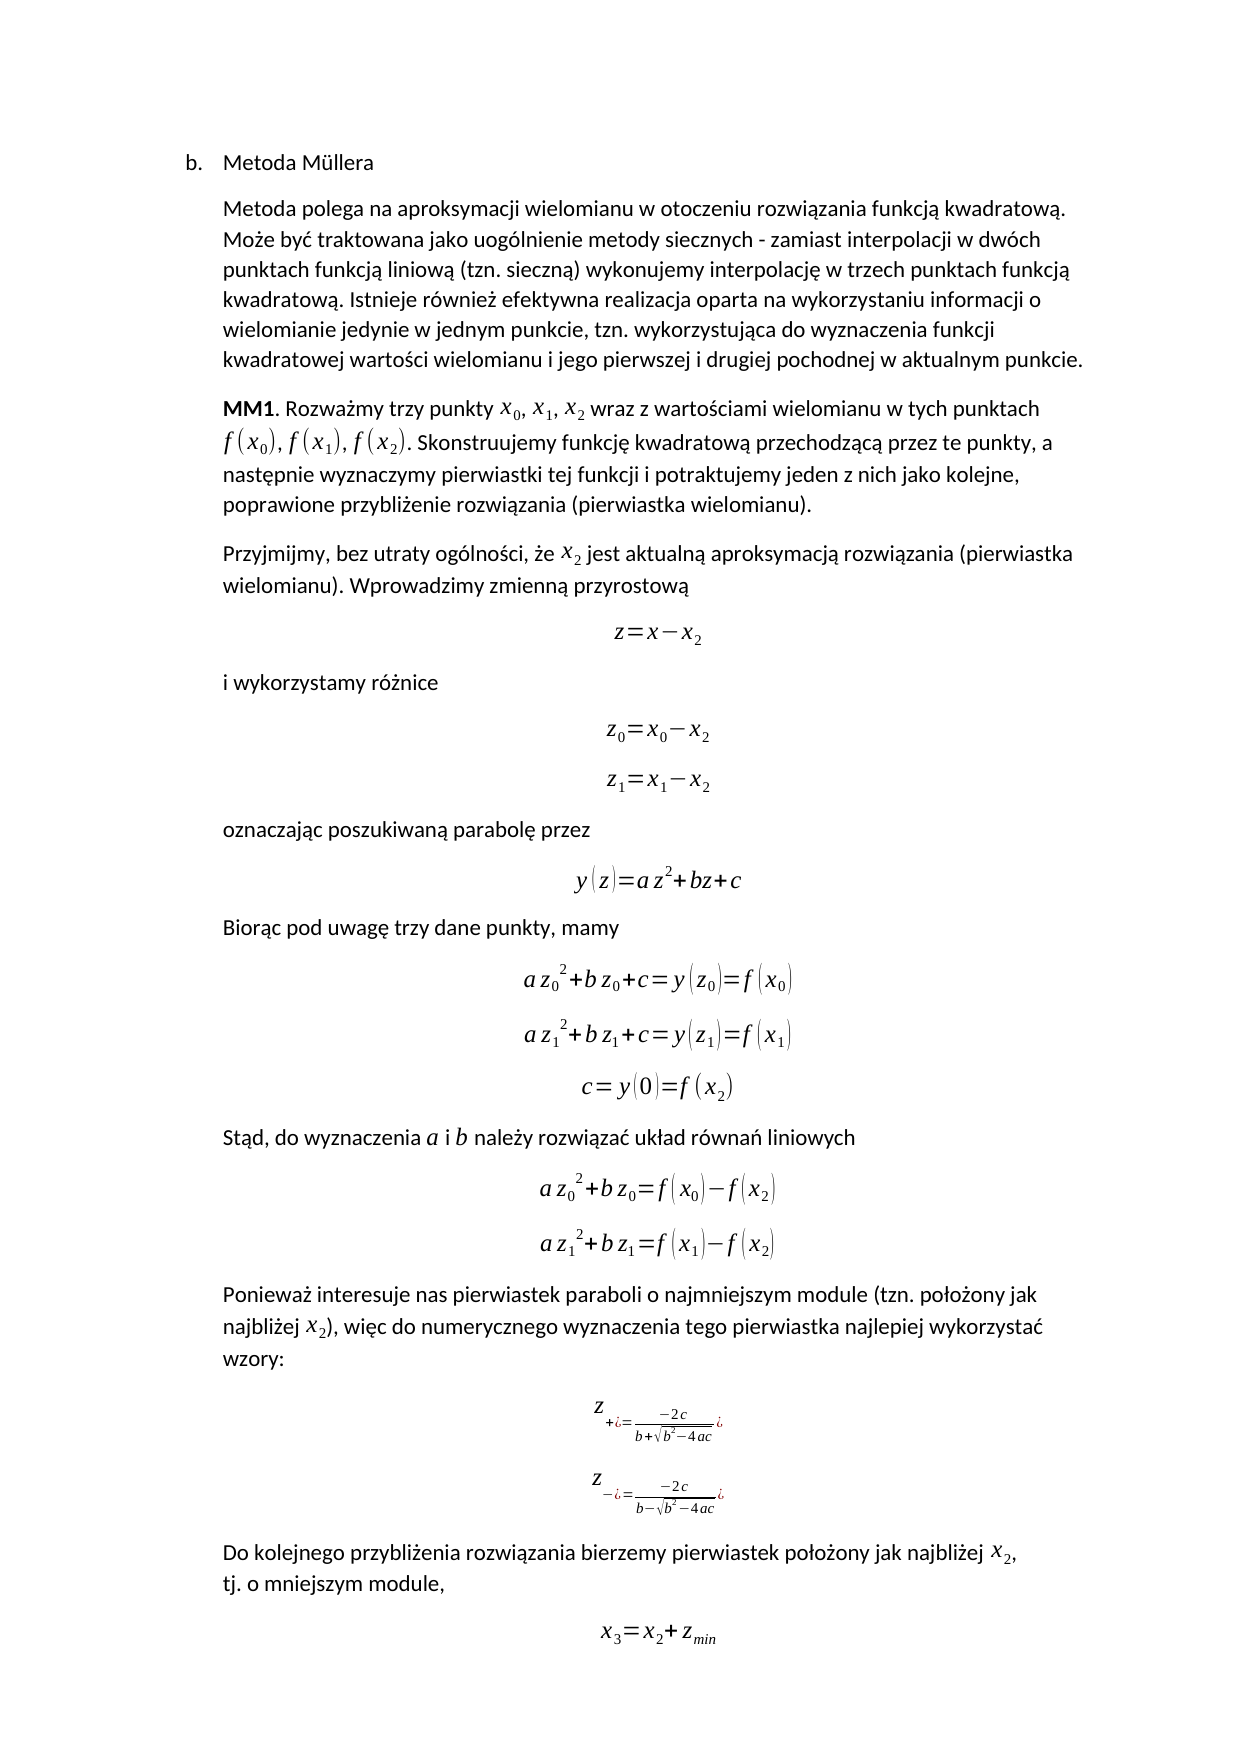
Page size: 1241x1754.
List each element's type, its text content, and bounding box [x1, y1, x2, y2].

list Ponieważ interesuje nas pierwiastek paraboli o najmniejszym module (tzn. położony jak najbliżej ), więc do numerycznego wyznaczenia tego pierwiastka najlepiej wykorzystać wzory: [223, 1281, 1093, 1372]
list MM1. Rozważmy trzy punkty , , wraz z wartościami wielomianu w tych punktach , , . Skonstruujemy funkcję kwadratową przechodzącą przez te punkty, a następnie wyznaczymy pierwiastki tej funkcji i potraktujemy jeden z nich jako kolejne, poprawione przybliżenie rozwiązania (pierwiastka wielomianu). [223, 392, 1093, 518]
list i wykorzystamy różnice [223, 668, 1093, 696]
list Przyjmijmy, bez utraty ogólności, że jest aktualną aproksymacją rozwiązania (pierwiastka wielomianu). Wprowadzimy zmienną przyrostową [223, 537, 1093, 599]
list Biorąc pod uwagę trzy dane punkty, mamy [223, 913, 1093, 942]
list Metoda polega na aproksymacji wielomianu w otoczeniu rozwiązania funkcją kwadratową. Może być traktowana jako uogólnienie metody siecznych - zamiast interpolacji w dwóch punktach funkcją liniową (tzn. sieczną) wykonujemy interpolację w trzech punktach funkcją kwadratową. Istnieje również efektywna realizacja oparta na wykorzystaniu informacji o wielomianie jedynie w jednym punkcie, tzn. wykorzystująca do wyznaczenia funkcji kwadratowej wartości wielomianu i jego pierwszej i drugiej pochodnej w aktualnym punkcie. [223, 194, 1093, 373]
list oznaczając poszukiwaną parabolę przez [223, 815, 1093, 843]
list Stąd, do wyznaczenia i należy rozwiązać układ równań liniowych [223, 1123, 1093, 1151]
list Metoda Müllera [185, 148, 1093, 176]
list Do kolejnego przybliżenia rozwiązania bierzemy pierwiastek położony jak najbliżej , tj. o mniejszym module, [223, 1536, 1093, 1598]
